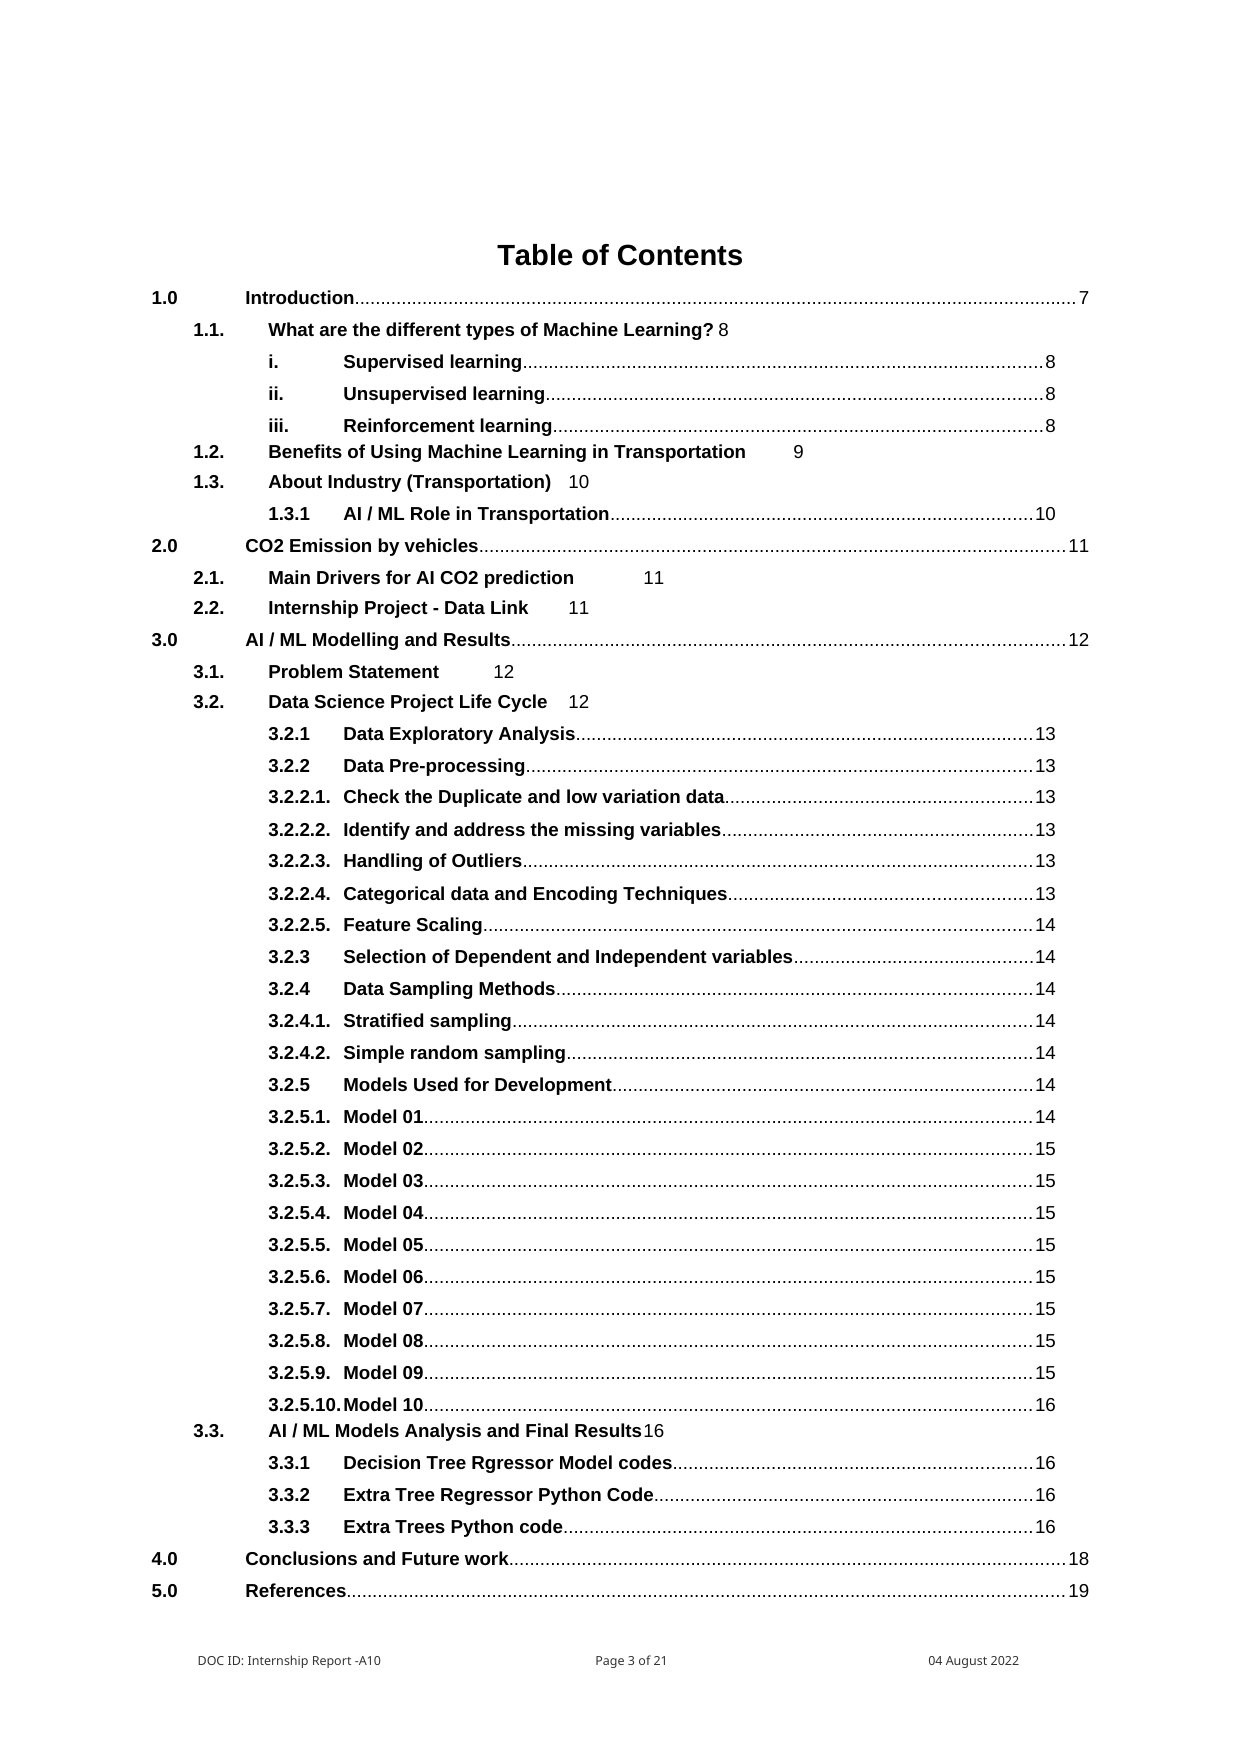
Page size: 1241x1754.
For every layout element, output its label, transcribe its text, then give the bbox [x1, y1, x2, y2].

text Table of Contents [118, 238, 1122, 272]
